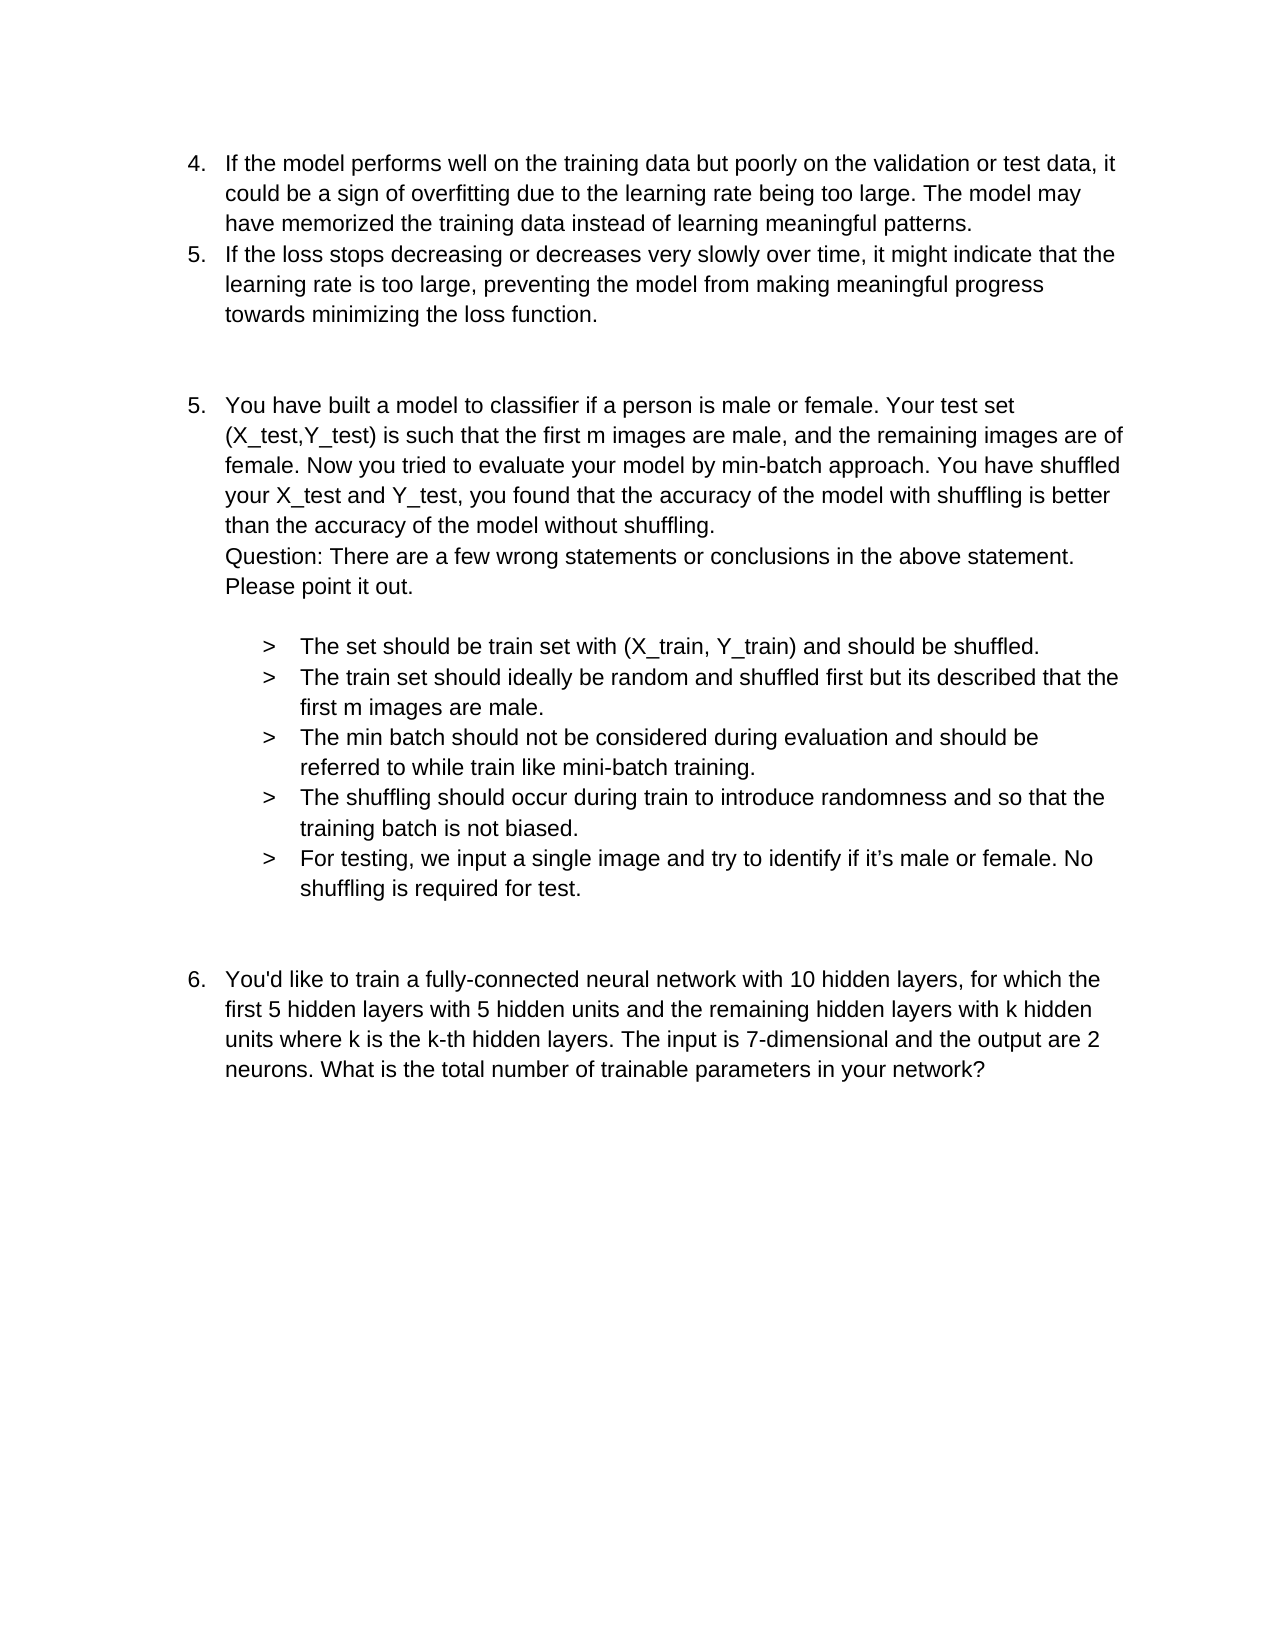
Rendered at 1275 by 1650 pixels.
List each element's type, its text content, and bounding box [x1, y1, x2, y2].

list The shuffling should occur during train to introduce randomness and so that the training batch is not biased. [262, 784, 1125, 841]
list The train set should ideally be random and shuffled first but its described that the first m images are male. [262, 663, 1125, 720]
list You have built a model to classifier if a person is male or female. Your test set (X_test,Y_test) is such that the first m images are male, and the remaining images are of female. Now you tried to evaluate your model by min-batch approach. You have shuffled your X_test and Y_test, you found that the accuracy of the model with shuffling is better than the accuracy of the model without shuffling. [187, 392, 1125, 539]
list You'd like to train a fully-connected neural network with 10 hidden layers, for which the first 5 hidden layers with 5 hidden units and the remaining hidden layers with k hidden units where k is the k-th hidden layers. The input is 7-dimensional and the output are 2 neurons. What is the total number of trainable parameters in your network? [187, 966, 1125, 1083]
list The min batch should not be considered during evaluation and should be referred to while train like mini-batch training. [262, 724, 1125, 781]
list If the loss stops decreasing or decreases very slowly over time, it might indicate that the learning rate is too large, preventing the model from making meaningful progress towards minimizing the loss function. [187, 241, 1125, 327]
list If the model performs well on the training data but poorly on the validation or test data, it could be a sign of overfitting due to the learning rate being too large. The model may have memorized the training data instead of learning meaningful patterns. [187, 150, 1125, 237]
list For testing, we input a single image and try to identify if it’s male or female. No shuffling is required for test. [262, 845, 1125, 901]
list The set should be train set with (X_train, Y_train) and should be shuffled. [262, 633, 1125, 660]
list Question: There are a few wrong statements or conclusions in the above statement. Please point it out. [225, 543, 1125, 599]
